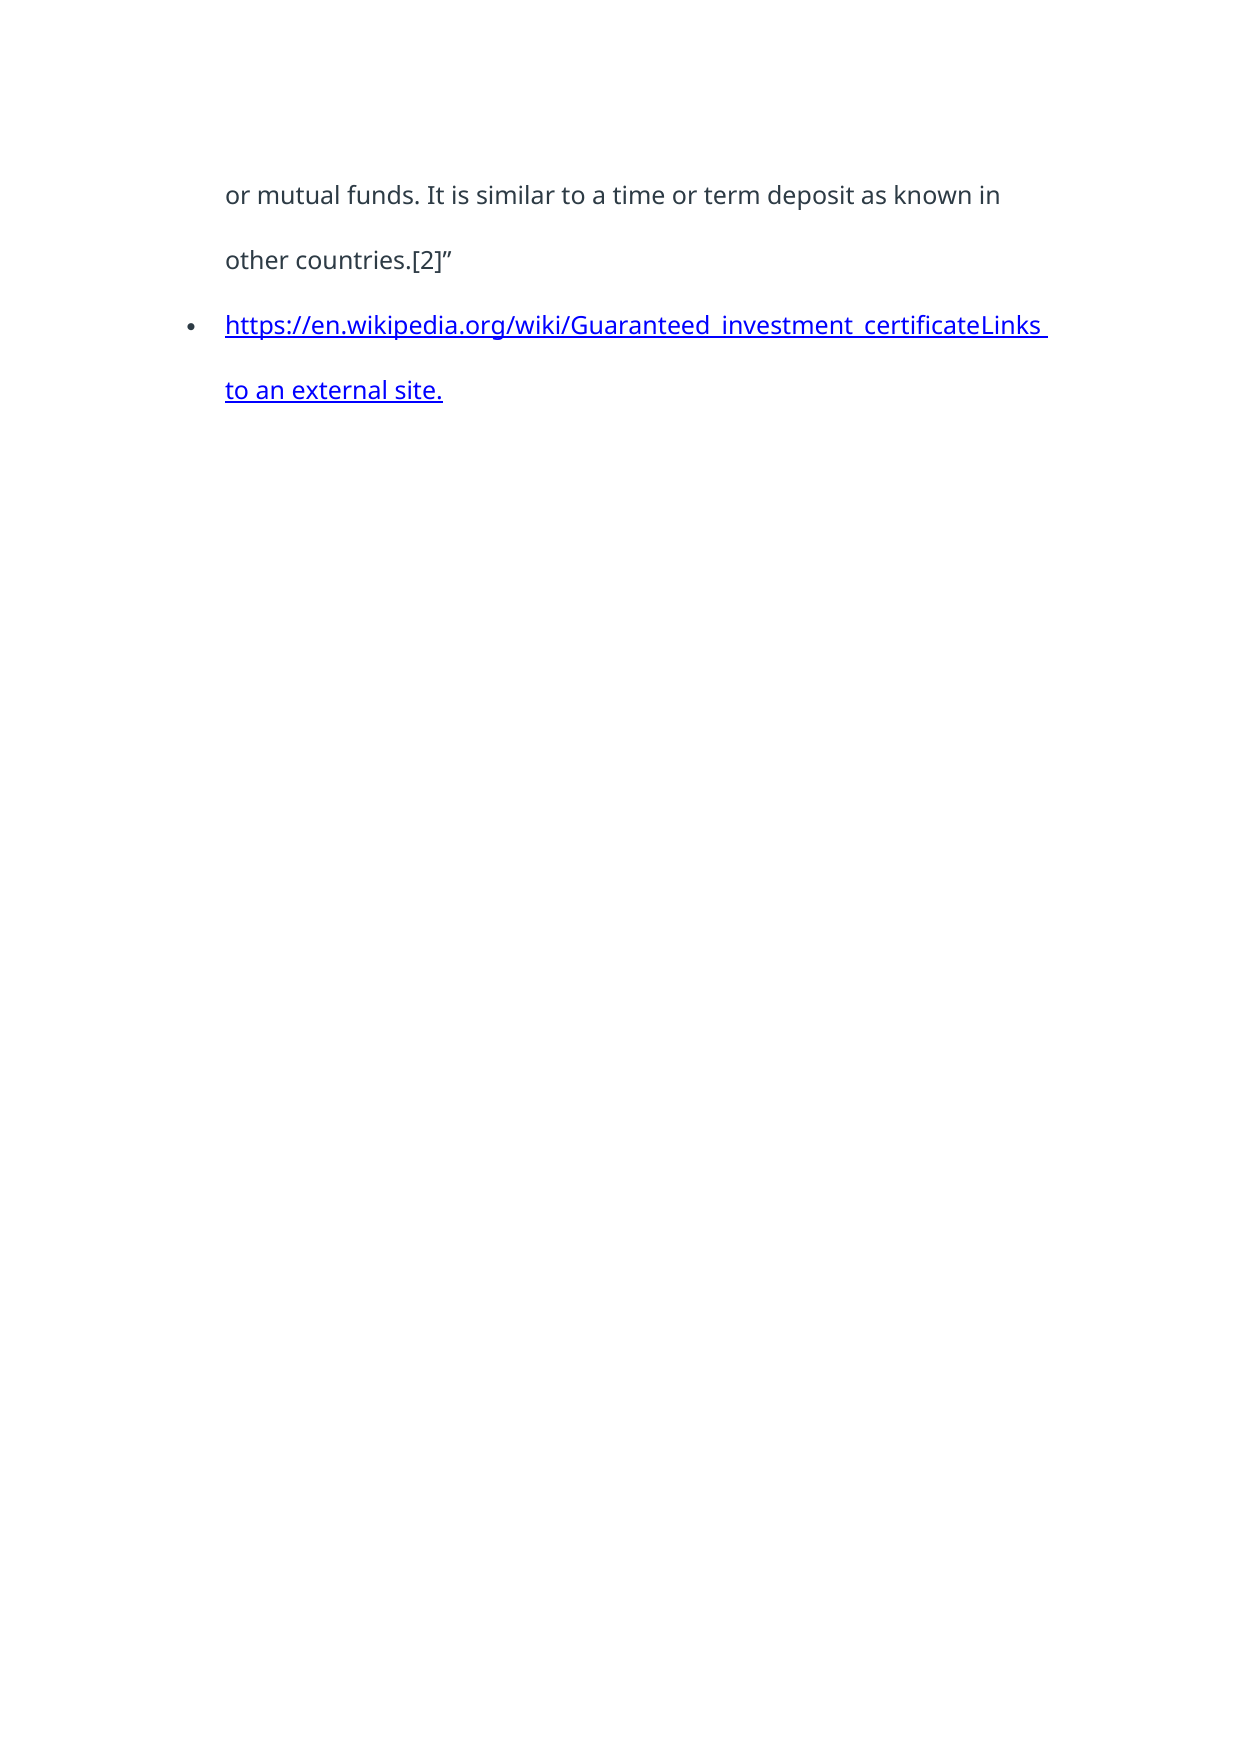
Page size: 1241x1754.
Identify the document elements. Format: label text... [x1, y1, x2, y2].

list https://en.wikipedia.org/wiki/Guaranteed_investment_certificateLinks to an external site. [187, 292, 1053, 422]
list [187, 162, 1053, 292]
